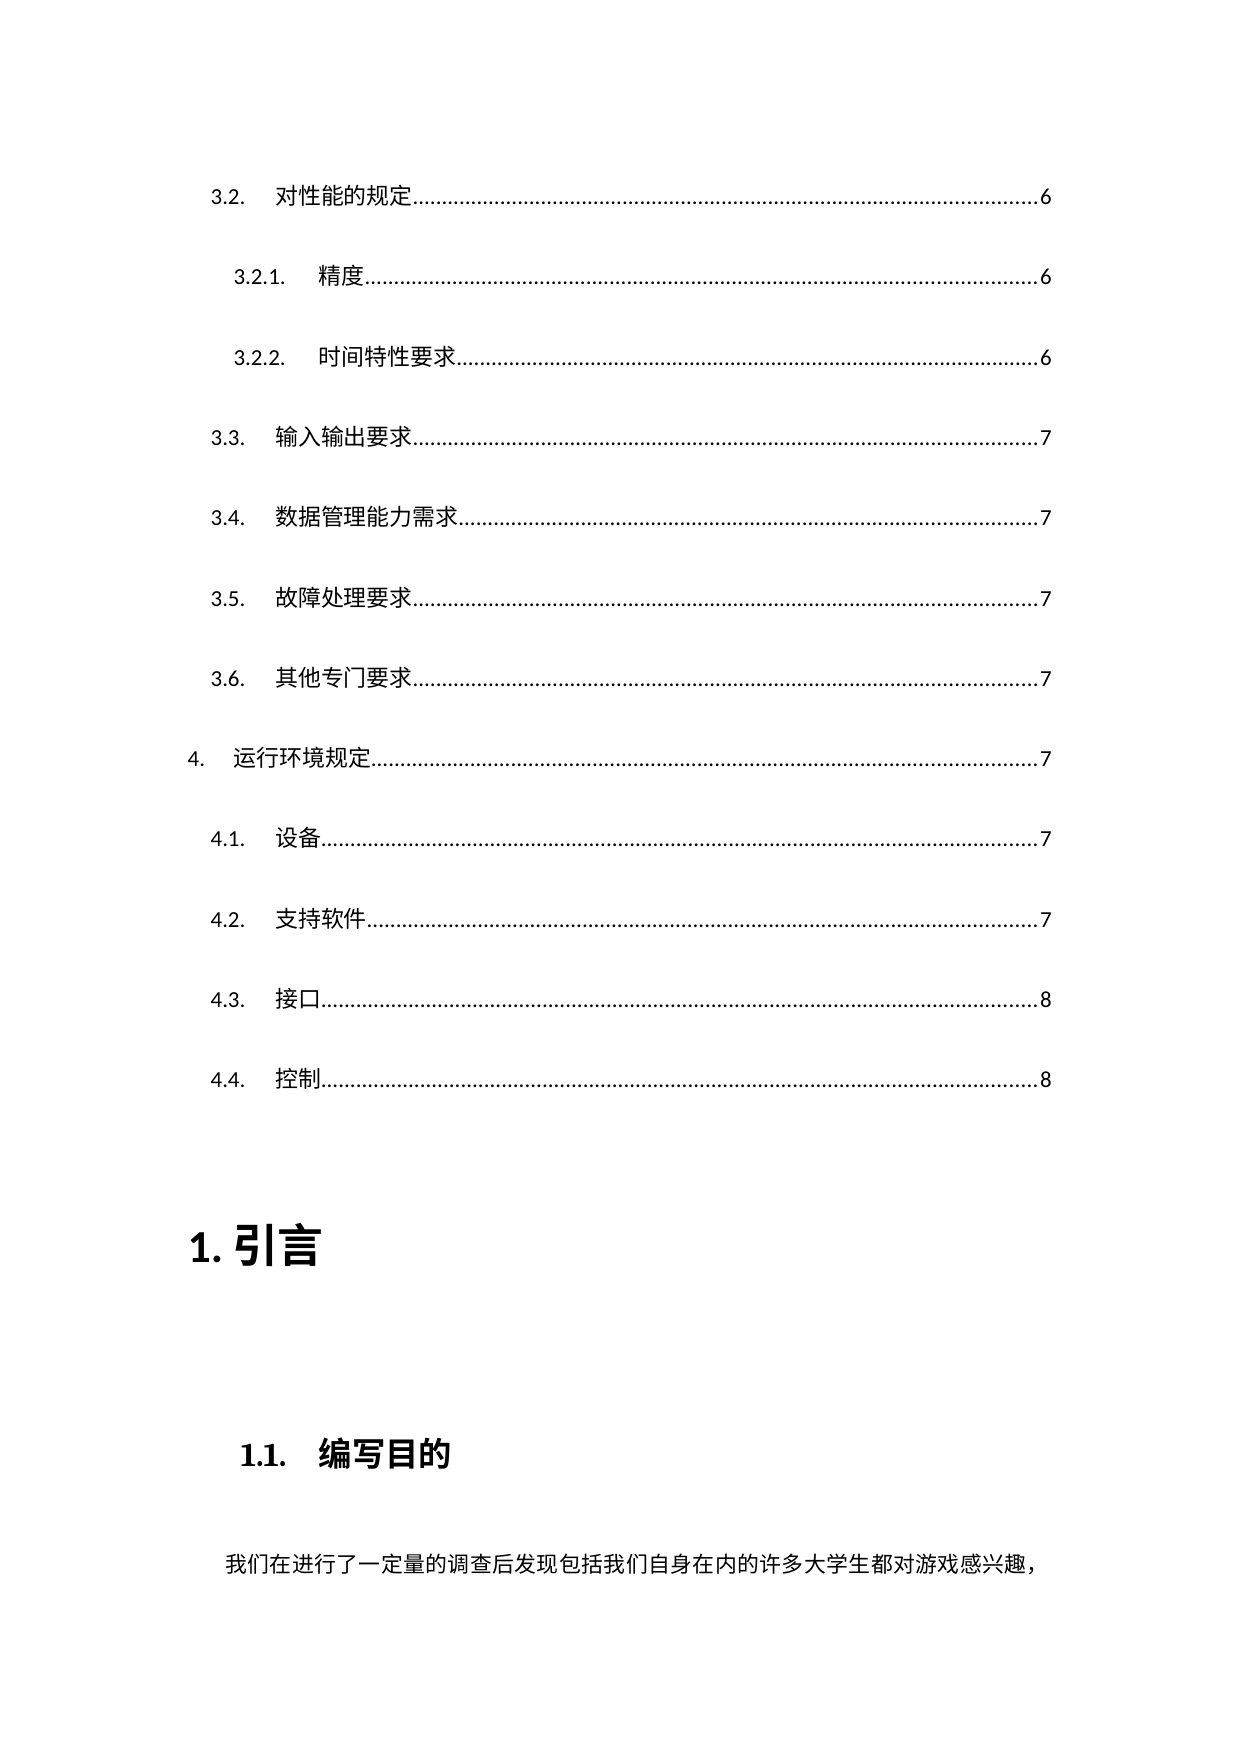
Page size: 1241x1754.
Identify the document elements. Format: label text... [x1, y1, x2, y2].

subtitle 编写目的 [199, 1419, 1053, 1484]
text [187, 1546, 1053, 1579]
subtitle 引言 [187, 1194, 1053, 1291]
